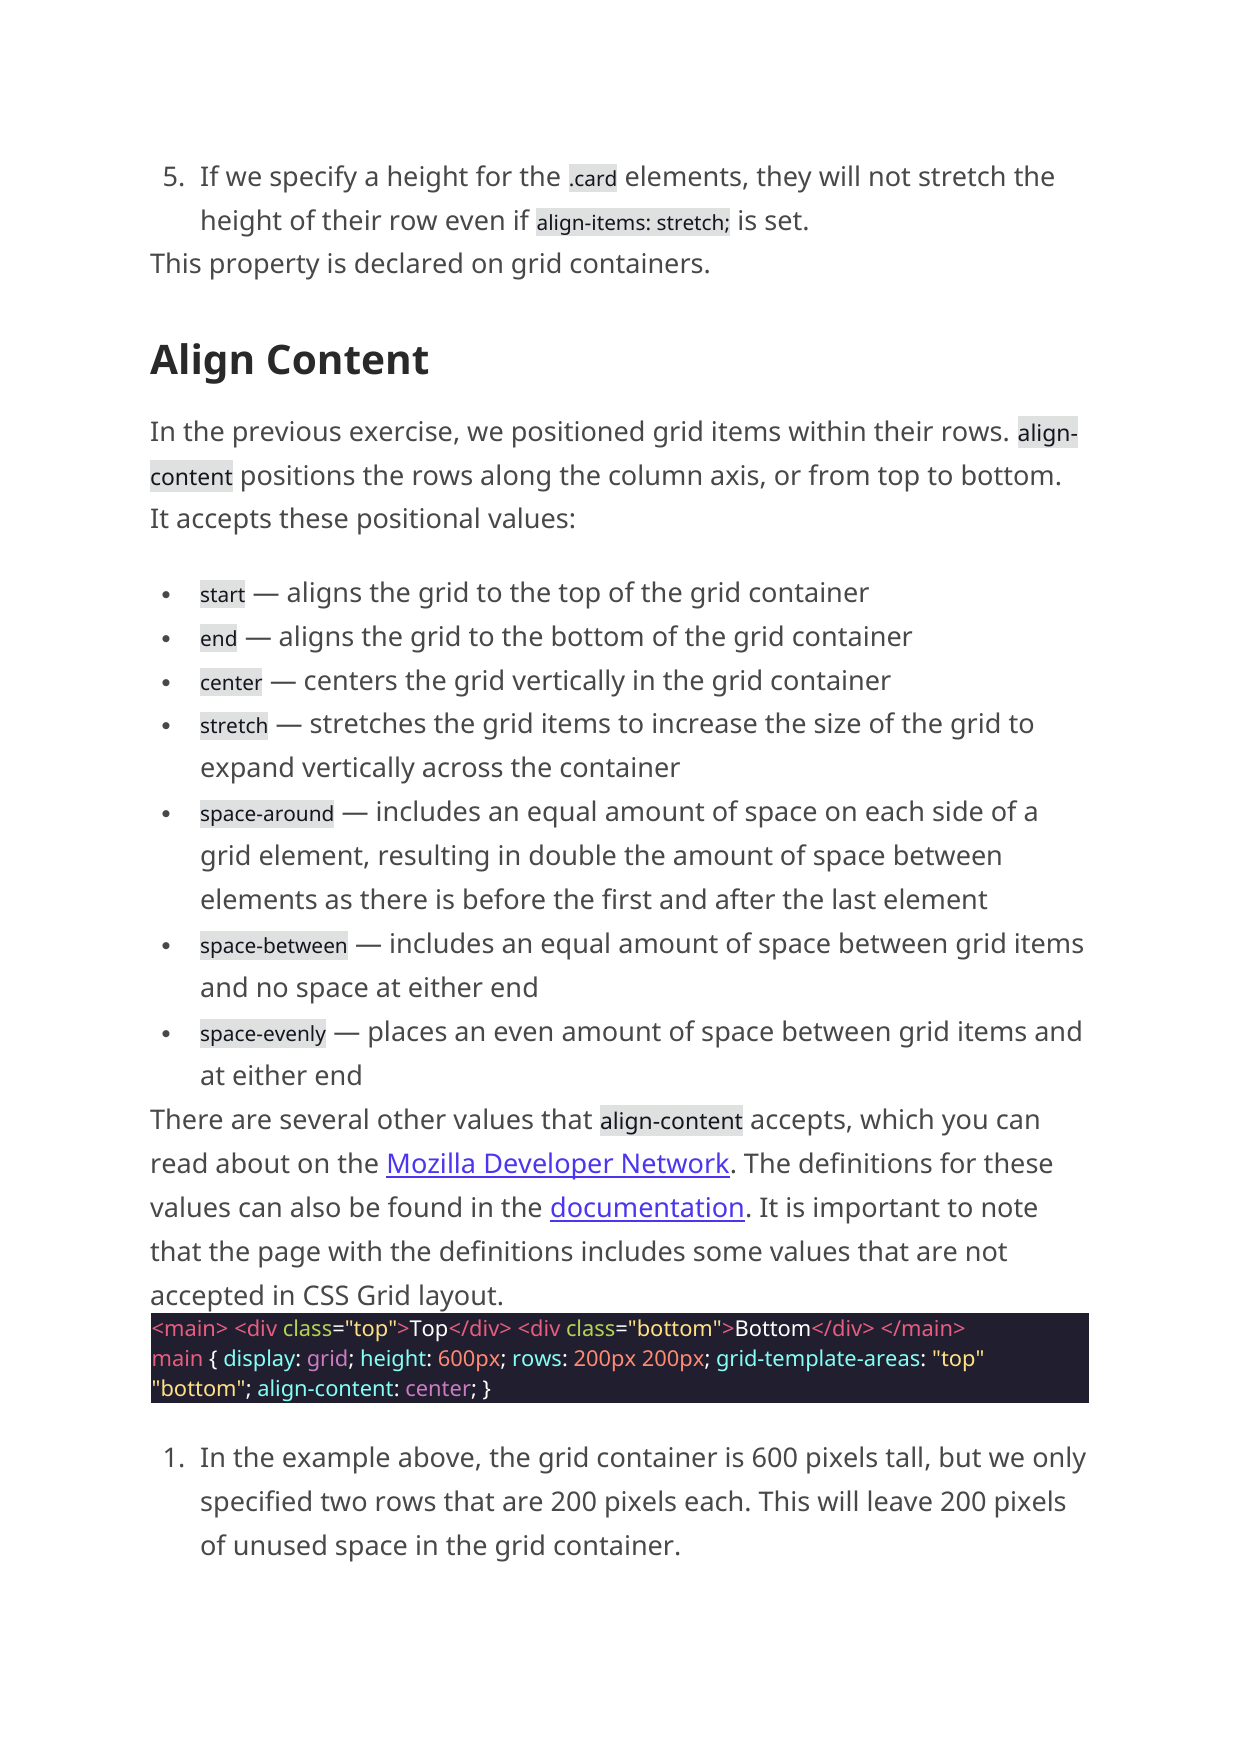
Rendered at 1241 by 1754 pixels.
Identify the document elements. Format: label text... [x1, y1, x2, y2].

list end — aligns the grid to the bottom of the grid container [162, 610, 1090, 654]
text main { display: grid; height: 600px; rows: 200px 200px; grid-template-areas: "top" "bottom"; align-content: center; } [151, 1343, 1089, 1403]
text There are several other values that align-content accepts, which you can read about on the Mozilla Developer Network. The definitions for these values can also be found in the documentation. It is important to note that the page with the definitions includes some values that are not accepted in CSS Grid layout. [150, 1093, 1090, 1313]
subtitle Align Content [150, 331, 1090, 386]
list center — centers the grid vertically in the grid container [162, 654, 1090, 698]
list In the example above, the grid container is 600 pixels tall, but we only specified two rows that are 200 pixels each. This will leave 200 pixels of unused space in the grid container. [162, 1432, 1090, 1564]
text This property is declared on grid containers. [150, 238, 1090, 282]
text In the previous exercise, we positioned grid items within their rows. align-content positions the rows along the column axis, or from top to bottom. [150, 405, 1090, 493]
list space-around — includes an equal amount of space on each side of a grid element, resulting in double the amount of space between elements as there is before the first and after the last element [162, 786, 1090, 918]
list space-evenly — places an even amount of space between grid items and at either end [162, 1006, 1090, 1093]
text It accepts these positional values: [150, 493, 1090, 537]
list space-between — includes an equal amount of space between grid items and no space at either end [162, 918, 1090, 1006]
list stretch — stretches the grid items to increase the size of the grid to expand vertically across the container [162, 698, 1090, 786]
list start — aligns the grid to the top of the grid container [162, 566, 1090, 610]
text <main> <div class="top">Top</div> <div class="bottom">Bottom</div> </main> [151, 1313, 1089, 1343]
list If we specify a height for the .card elements, they will not stretch the height of their row even if align-items: stretch; is set. [162, 150, 1090, 238]
